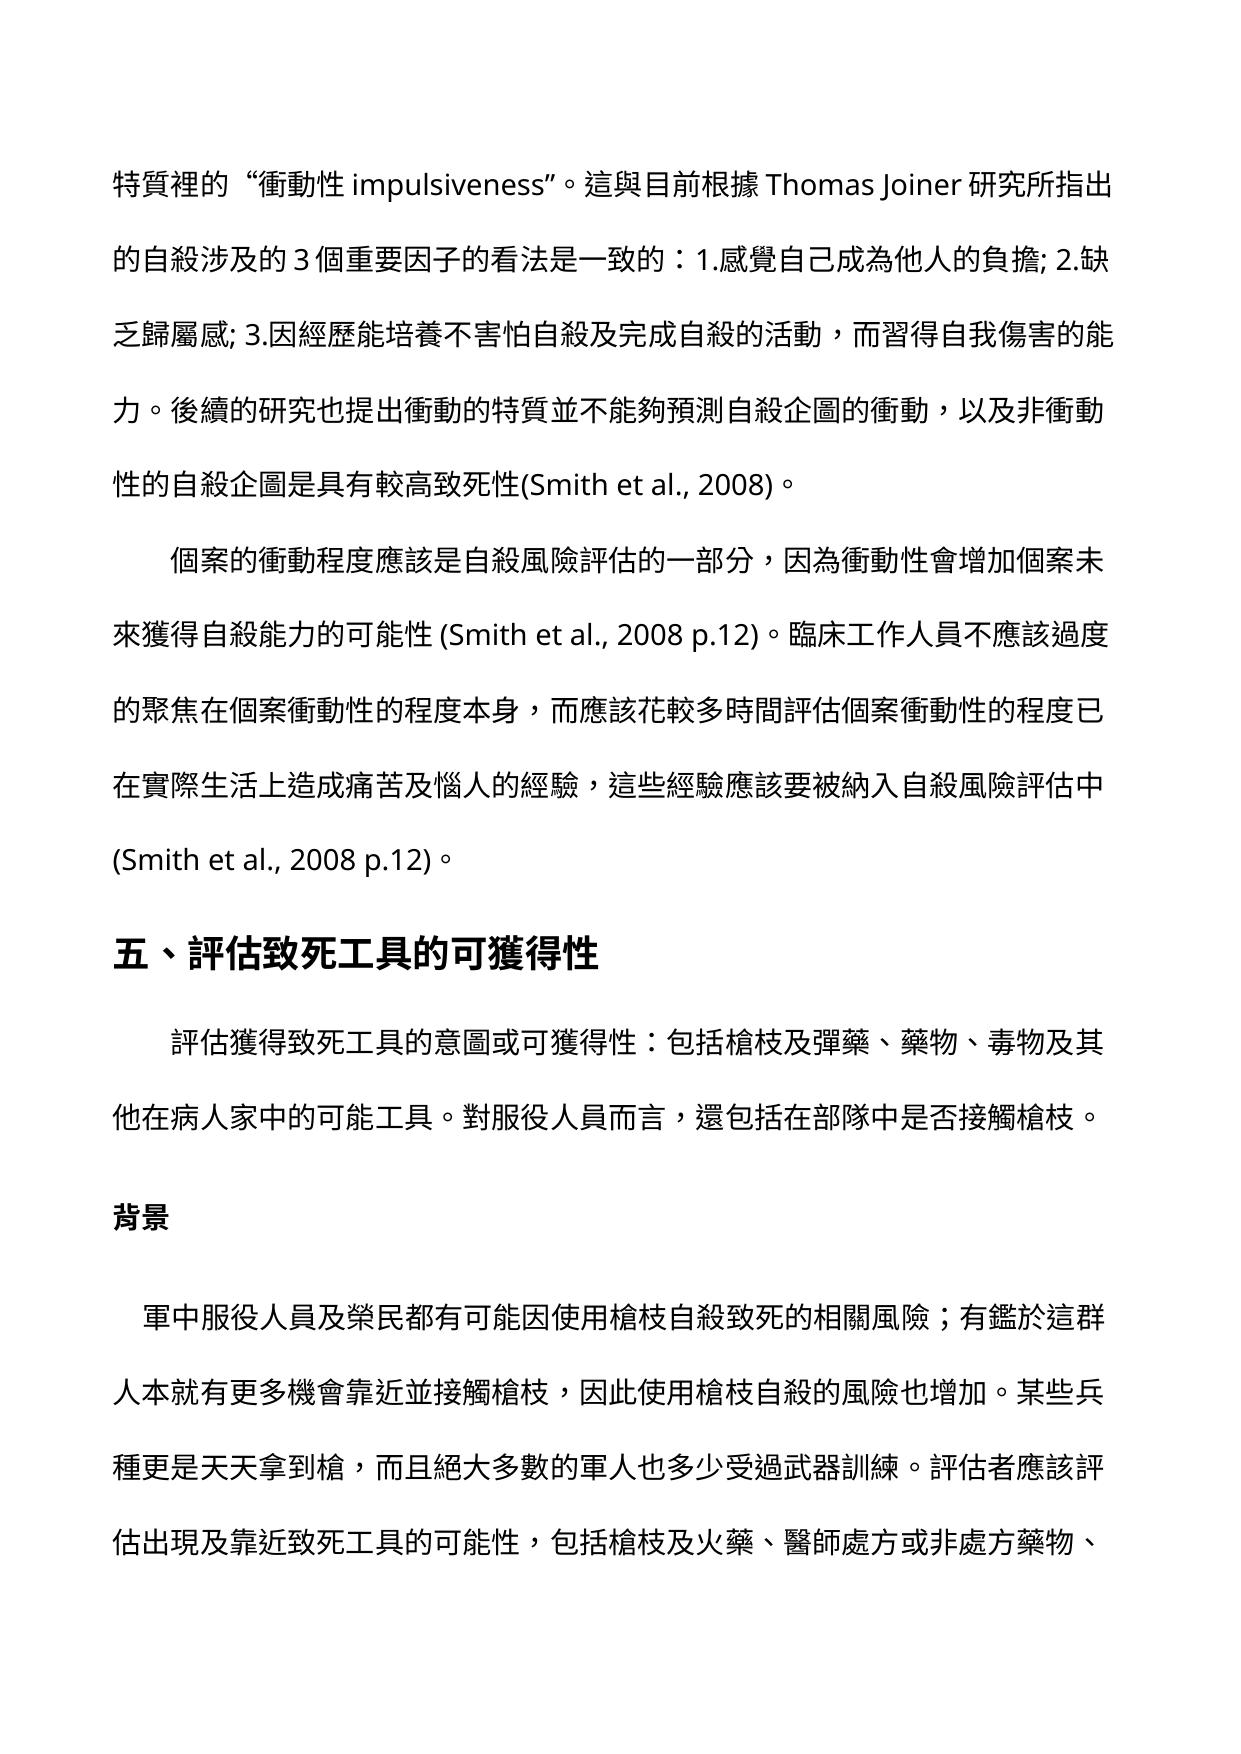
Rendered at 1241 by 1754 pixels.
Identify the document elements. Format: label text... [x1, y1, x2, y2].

text 五、評估致死工具的可獲得性 [112, 924, 1128, 978]
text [112, 146, 1128, 521]
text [112, 1278, 1128, 1578]
text 個案的衝動程度應該是自殺風險評估的一部分，因為衝動性會增加個案未來獲得自殺能力的可能性 (Smith et al., 2008 p.12)。臨床工作人員不應該過度的聚焦在個案衝動性的程度本身，而應該花較多時間評估個案衝動性的程度已在實際生活上造成痛苦及惱人的經驗，這些經驗應該要被納入自殺風險評估中(Smith et al., 2008 p.12)。 [112, 521, 1128, 896]
text 背景 [112, 1178, 1128, 1253]
text 評估獲得致死工具的意圖或可獲得性：包括槍枝及彈藥、藥物、毒物及其他在病人家中的可能工具。對服役人員而言，還包括在部隊中是否接觸槍枝。 [112, 1003, 1128, 1153]
